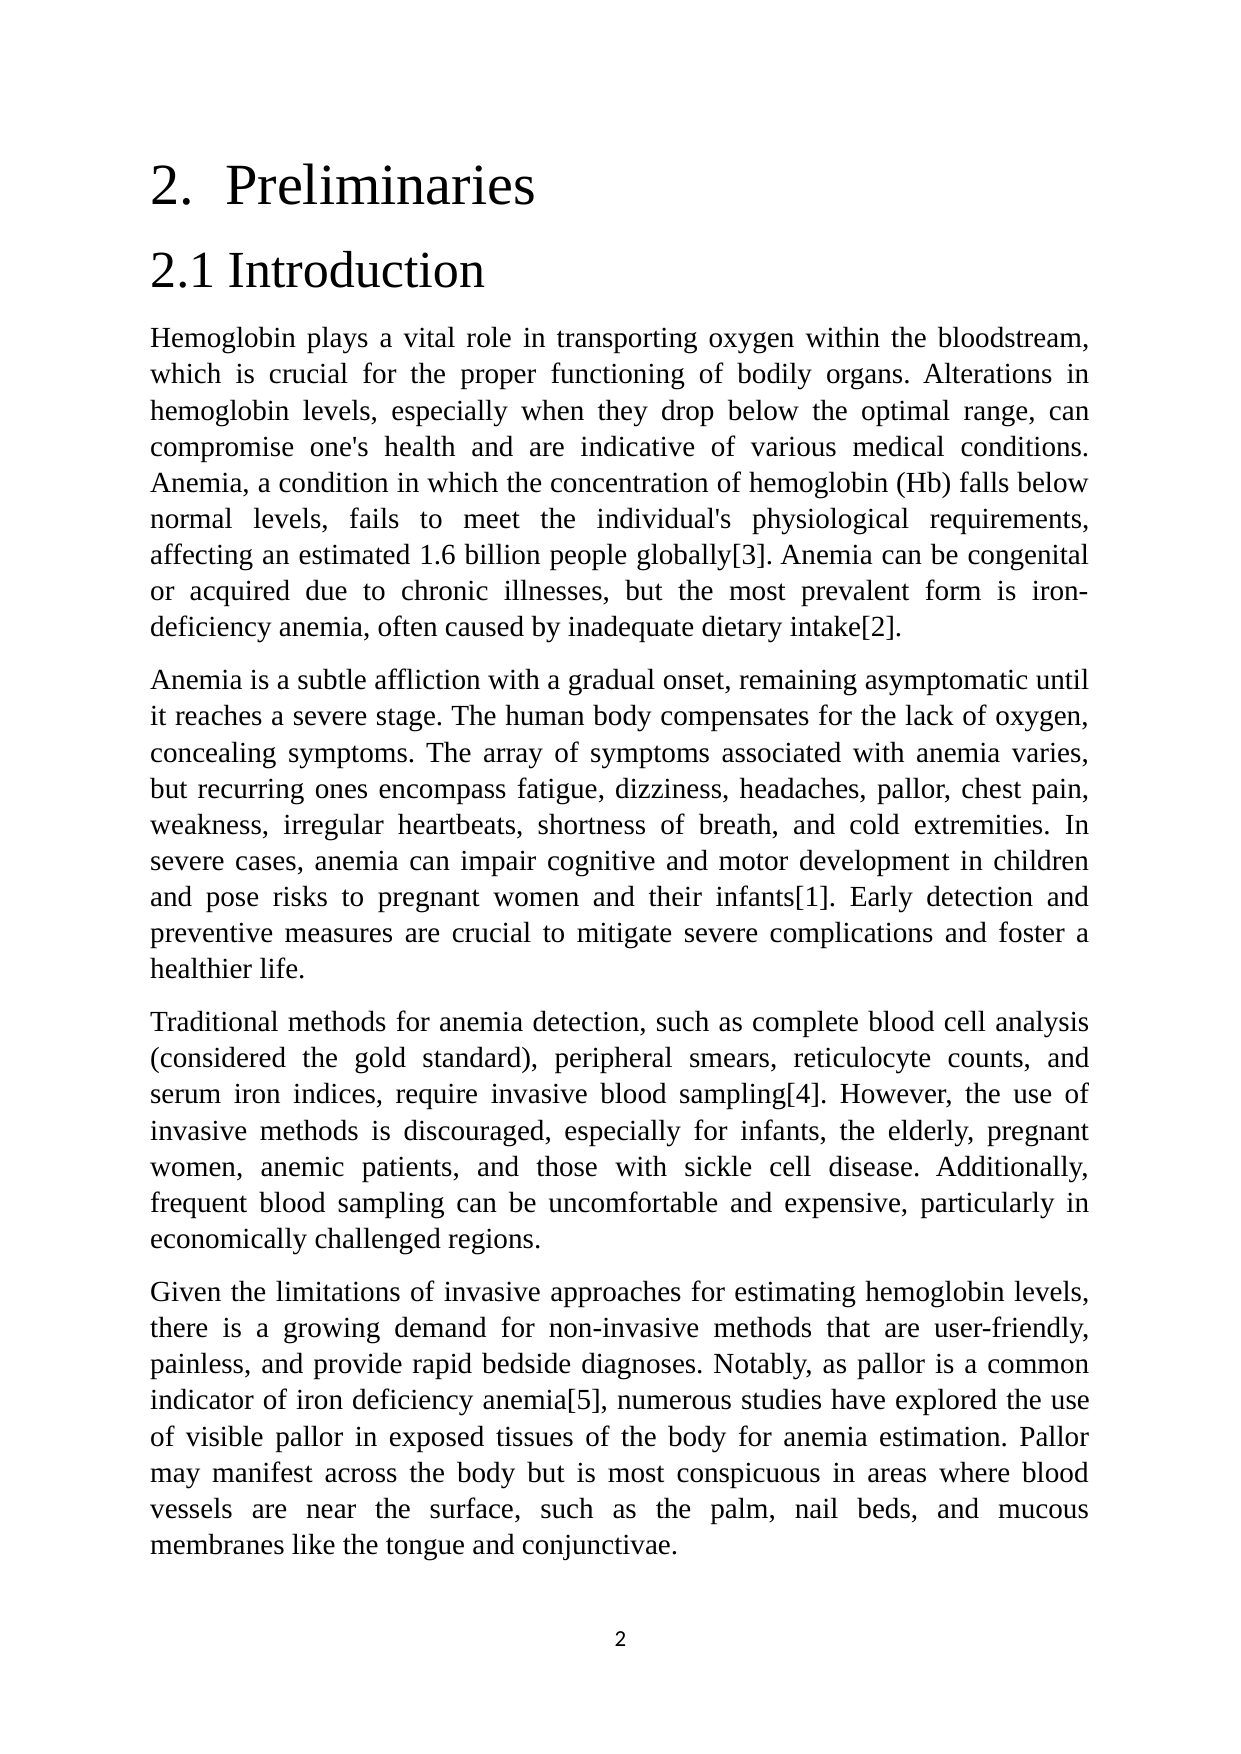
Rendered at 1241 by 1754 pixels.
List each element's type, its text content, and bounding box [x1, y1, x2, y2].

subtitle Preliminaries [150, 150, 1090, 217]
text Given the limitations of invasive approaches for estimating hemoglobin levels, there is a growing demand for non-invasive methods that are user-friendly, painless, and provide rapid bedside diagnoses. Notably, as pallor is a common indicator of iron deficiency anemia[5], numerous studies have explored the use of visible pallor in exposed tissues of the body for anemia estimation. Pallor may manifest across the body but is most conspicuous in areas where blood vessels are near the surface, such as the palm, nail beds, and mucous membranes like the tongue and conjunctivae. [150, 1274, 1090, 1561]
subtitle Introduction [150, 239, 1090, 299]
text Hemoglobin plays a vital role in transporting oxygen within the bloodstream, which is crucial for the proper functioning of bodily organs. Alterations in hemoglobin levels, especially when they drop below the optimal range, can compromise one's health and are indicative of various medical conditions. Anemia, a condition in which the concentration of hemoglobin (Hb) falls below normal levels, fails to meet the individual's physiological requirements, affecting an estimated 1.6 billion people globally[3]. Anemia can be congenital or acquired due to chronic illnesses, but the most prevalent form is iron-deficiency anemia, often caused by inadequate dietary intake[2]. [150, 320, 1090, 643]
text Traditional methods for anemia detection, such as complete blood cell analysis (considered the gold standard), peripheral smears, reticulocyte counts, and serum iron indices, require invasive blood sampling[4]. However, the use of invasive methods is discouraged, especially for infants, the elderly, pregnant women, anemic patients, and those with sickle cell disease. Additionally, frequent blood sampling can be uncomfortable and expensive, particularly in economically challenged regions. [150, 1004, 1090, 1255]
text Anemia is a subtle affliction with a gradual onset, remaining asymptomatic until it reaches a severe stage. The human body compensates for the lack of oxygen, concealing symptoms. The array of symptoms associated with anemia varies, but recurring ones encompass fatigue, dizziness, headaches, pallor, chest pain, weakness, irregular heartbeats, shortness of breath, and cold extremities. In severe cases, anemia can impair cognitive and motor development in children and pose risks to pregnant women and their infants[1]. Early detection and preventive measures are crucial to mitigate severe complications and foster a healthier life. [150, 662, 1090, 985]
